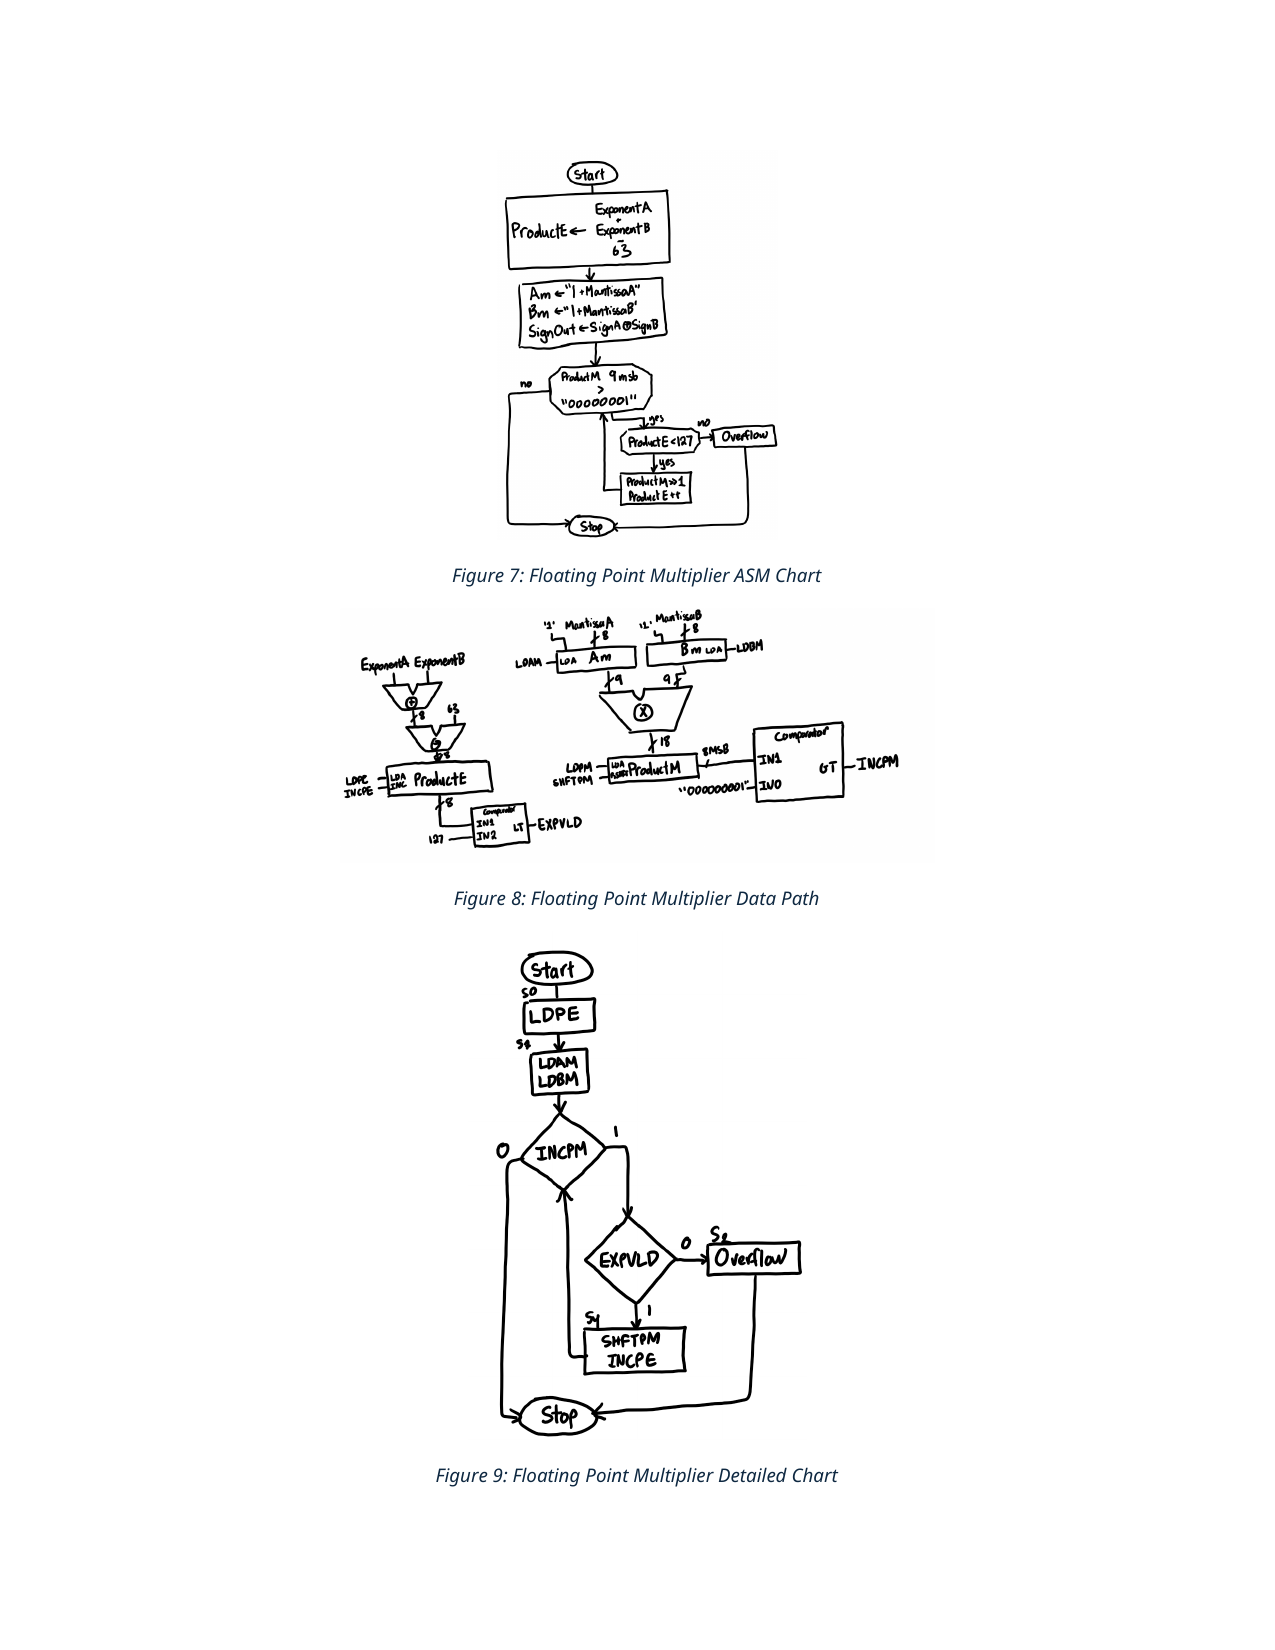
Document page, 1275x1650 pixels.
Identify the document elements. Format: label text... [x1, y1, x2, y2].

picture [497, 150, 778, 540]
text Figure 9: Floating Point Multiplier Detailed Chart [150, 1462, 1125, 1487]
picture [468, 931, 808, 1440]
text Figure 7: Floating Point Multiplier ASM Chart [150, 562, 1125, 587]
text Figure 8: Floating Point Multiplier Data Path [150, 885, 1125, 911]
picture [340, 608, 935, 863]
